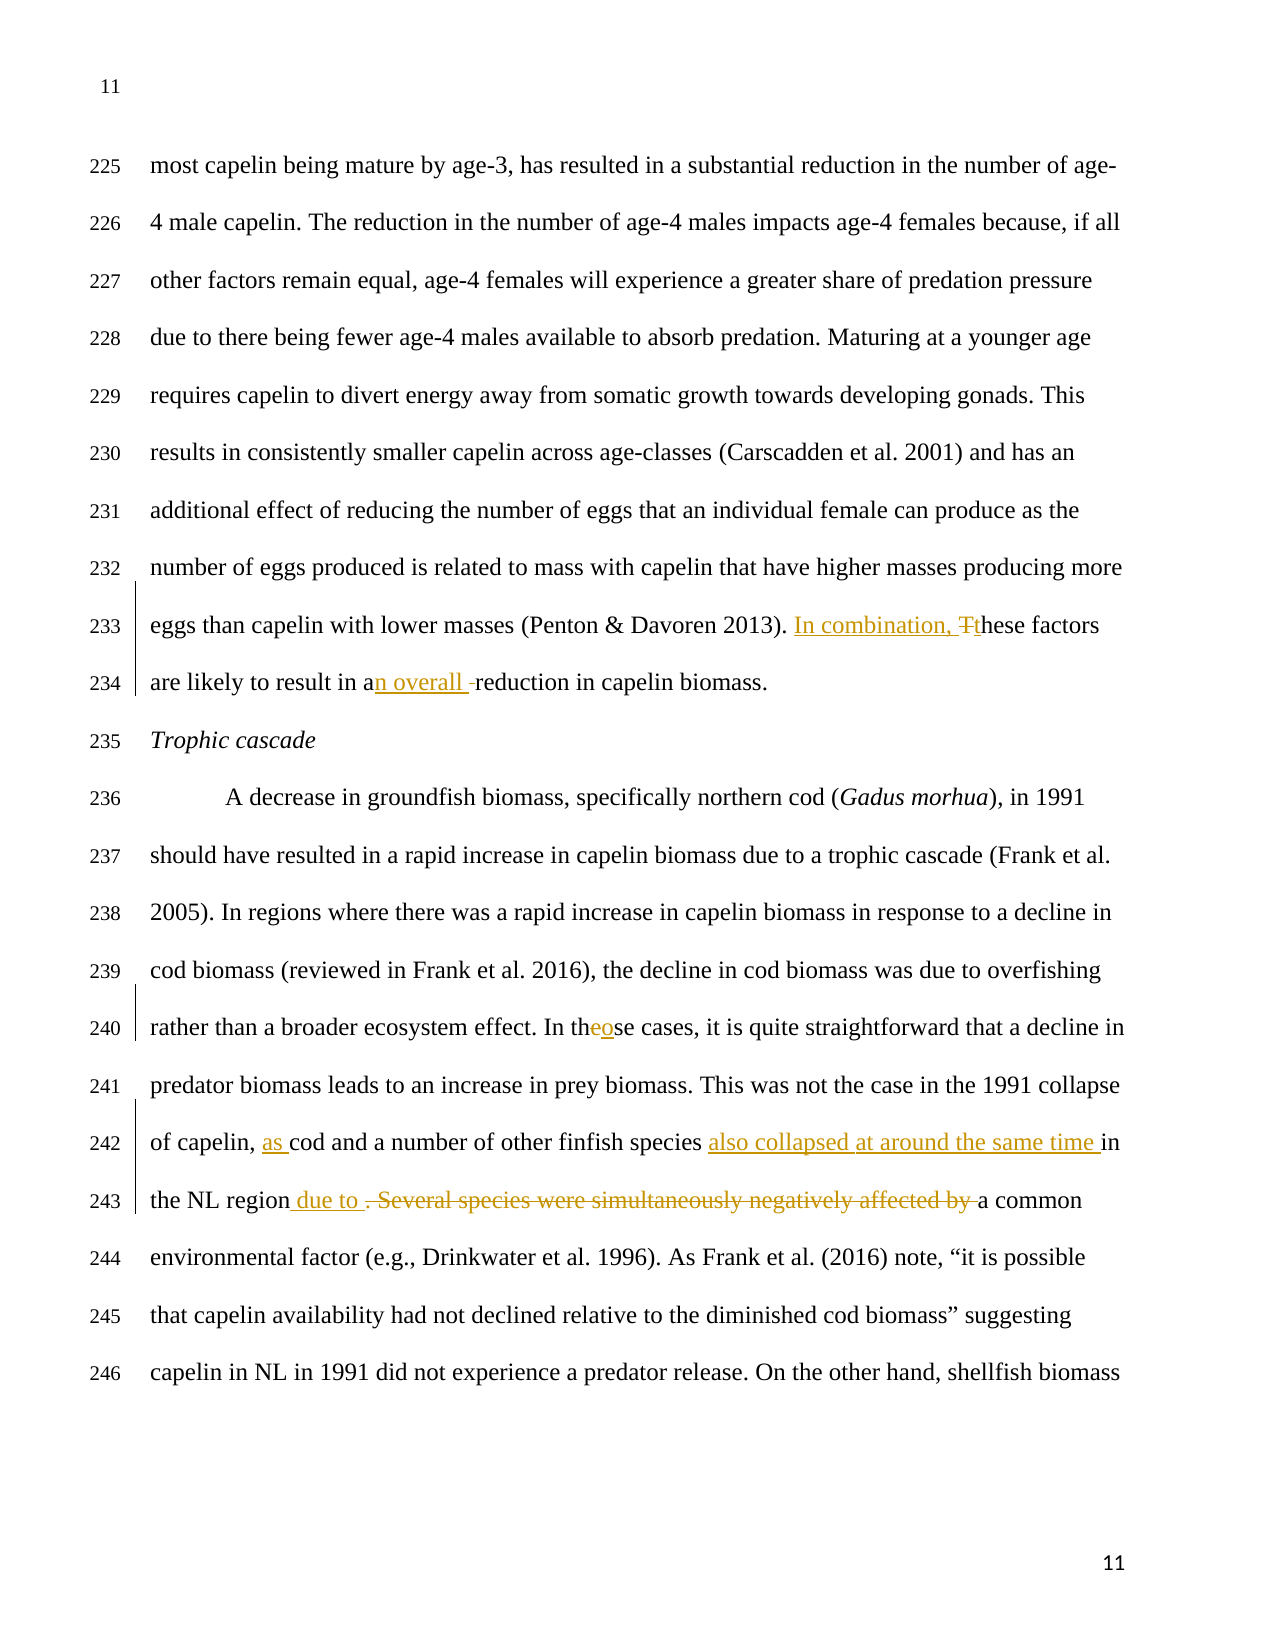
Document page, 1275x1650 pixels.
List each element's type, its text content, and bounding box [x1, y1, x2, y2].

text Trophic cascade [150, 725, 1125, 754]
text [150, 150, 1125, 696]
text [150, 782, 1125, 1386]
